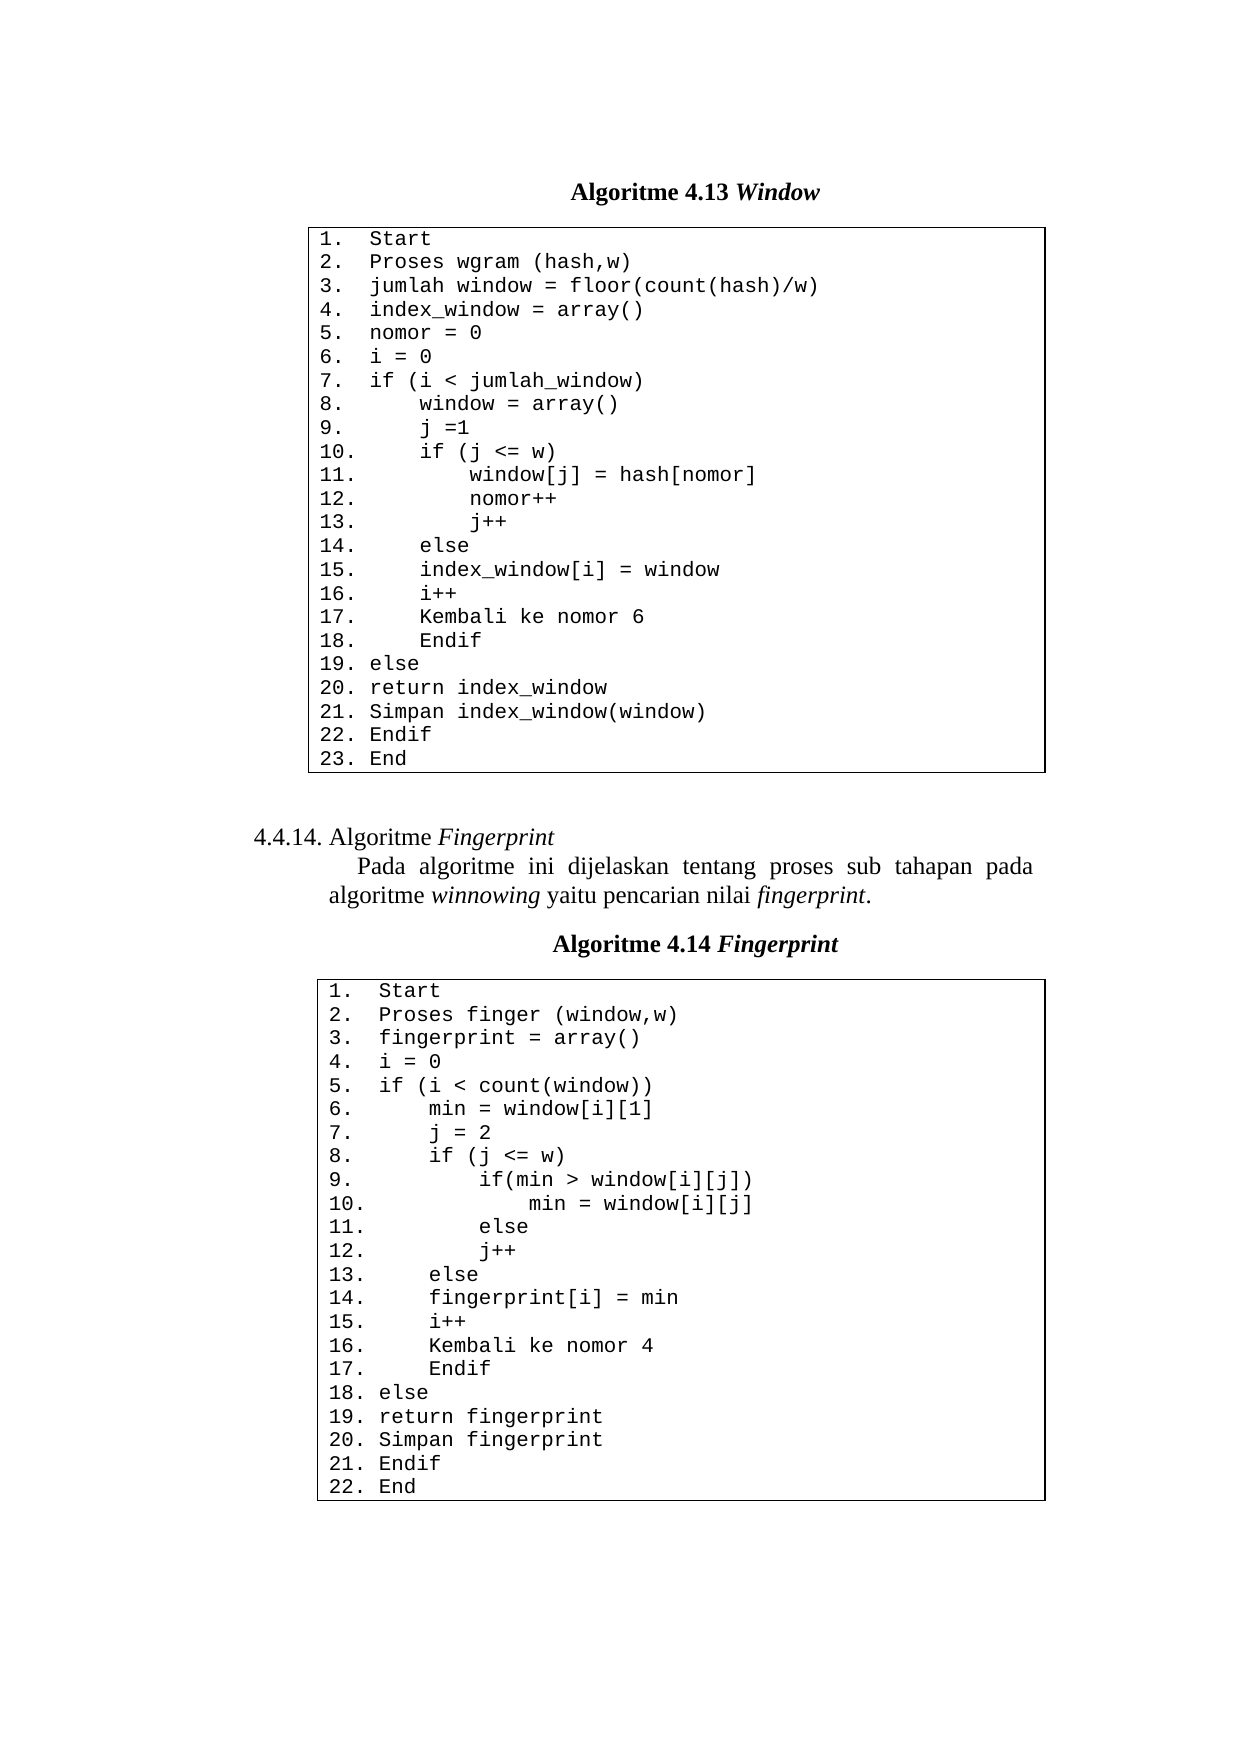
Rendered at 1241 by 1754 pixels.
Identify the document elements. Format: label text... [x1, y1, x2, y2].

subtitle 4.4.14. Algoritme Fingerprint [254, 822, 1033, 851]
text Algoritme 4.13 Window [319, 177, 1033, 206]
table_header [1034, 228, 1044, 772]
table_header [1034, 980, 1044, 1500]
text Pada algoritme ini dijelaskan tentang proses sub tahapan pada algoritme winnowing yaitu pencarian nilai fingerprint. [329, 851, 1033, 908]
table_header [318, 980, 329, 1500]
text Algoritme 4.14 Fingerprint [329, 929, 1033, 958]
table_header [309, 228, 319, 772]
